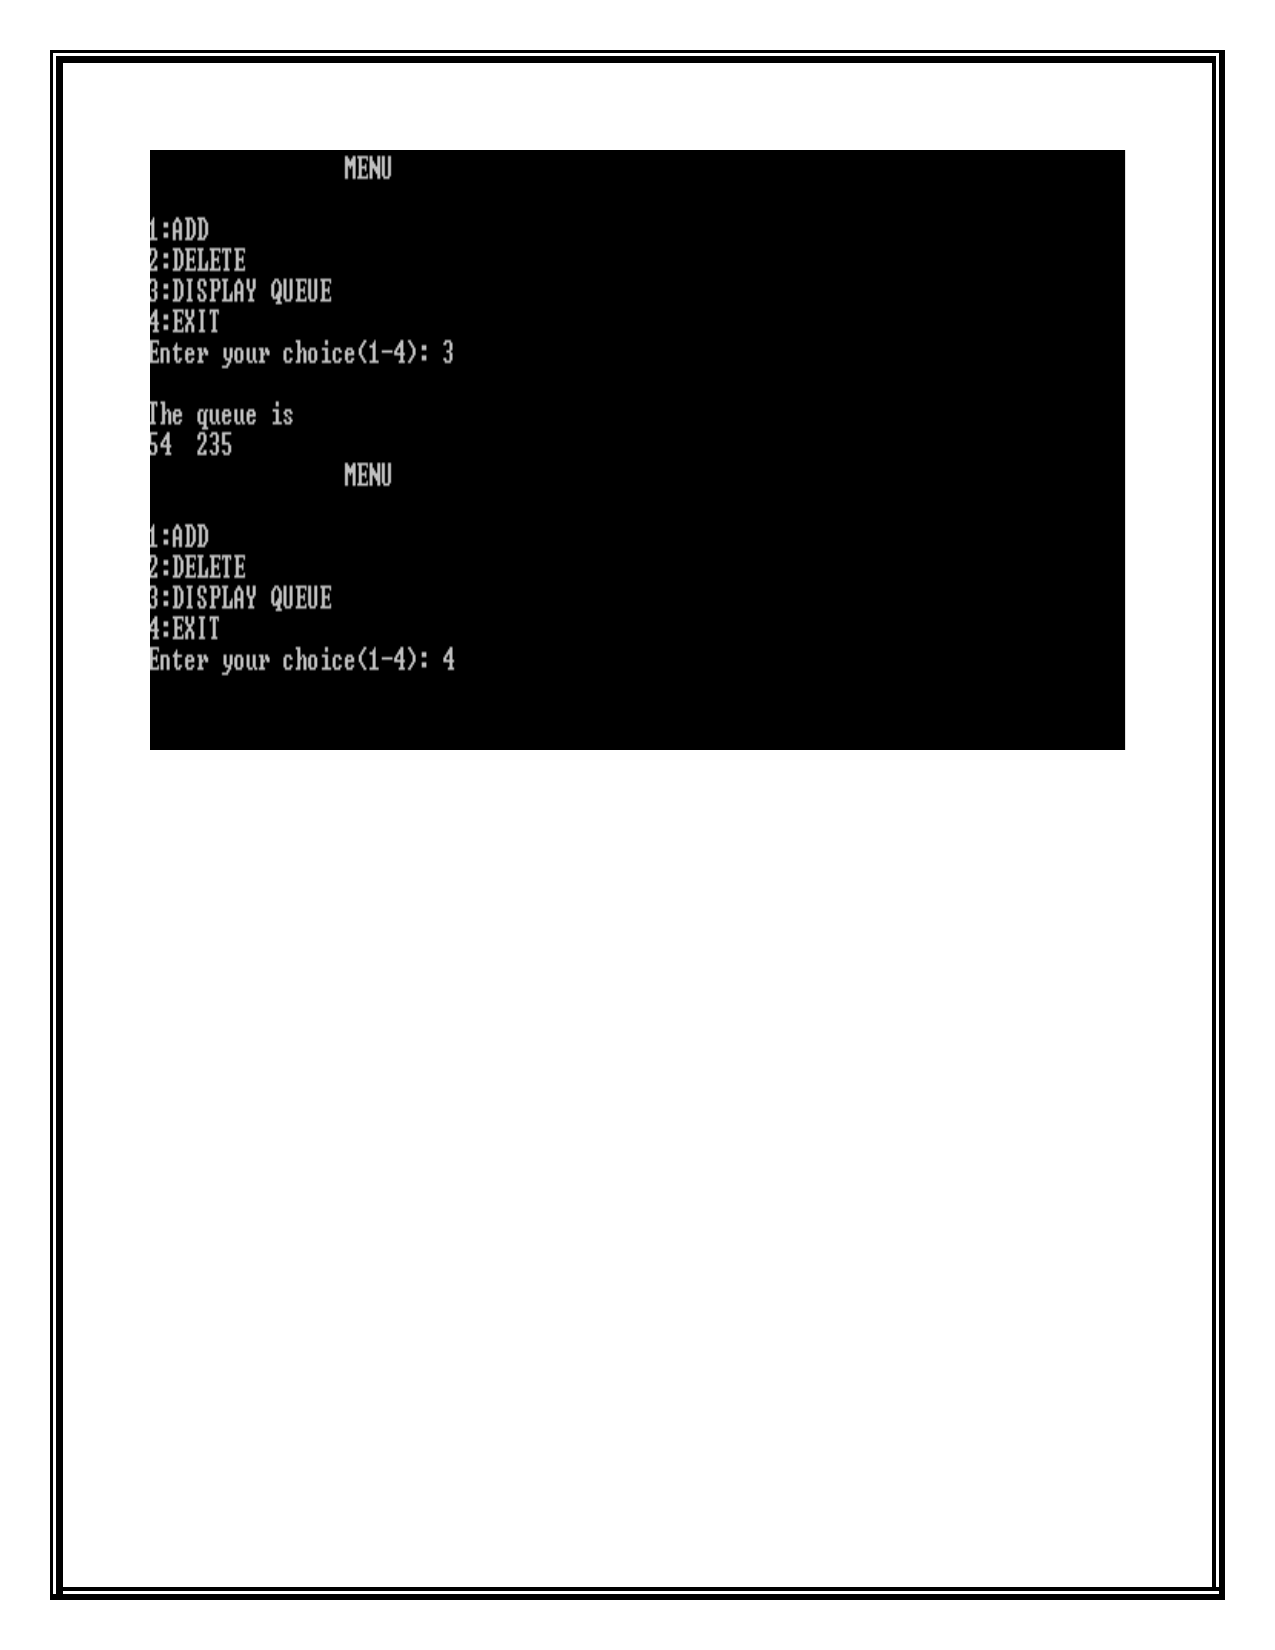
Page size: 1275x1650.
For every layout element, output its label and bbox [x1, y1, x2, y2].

picture [150, 150, 1125, 750]
